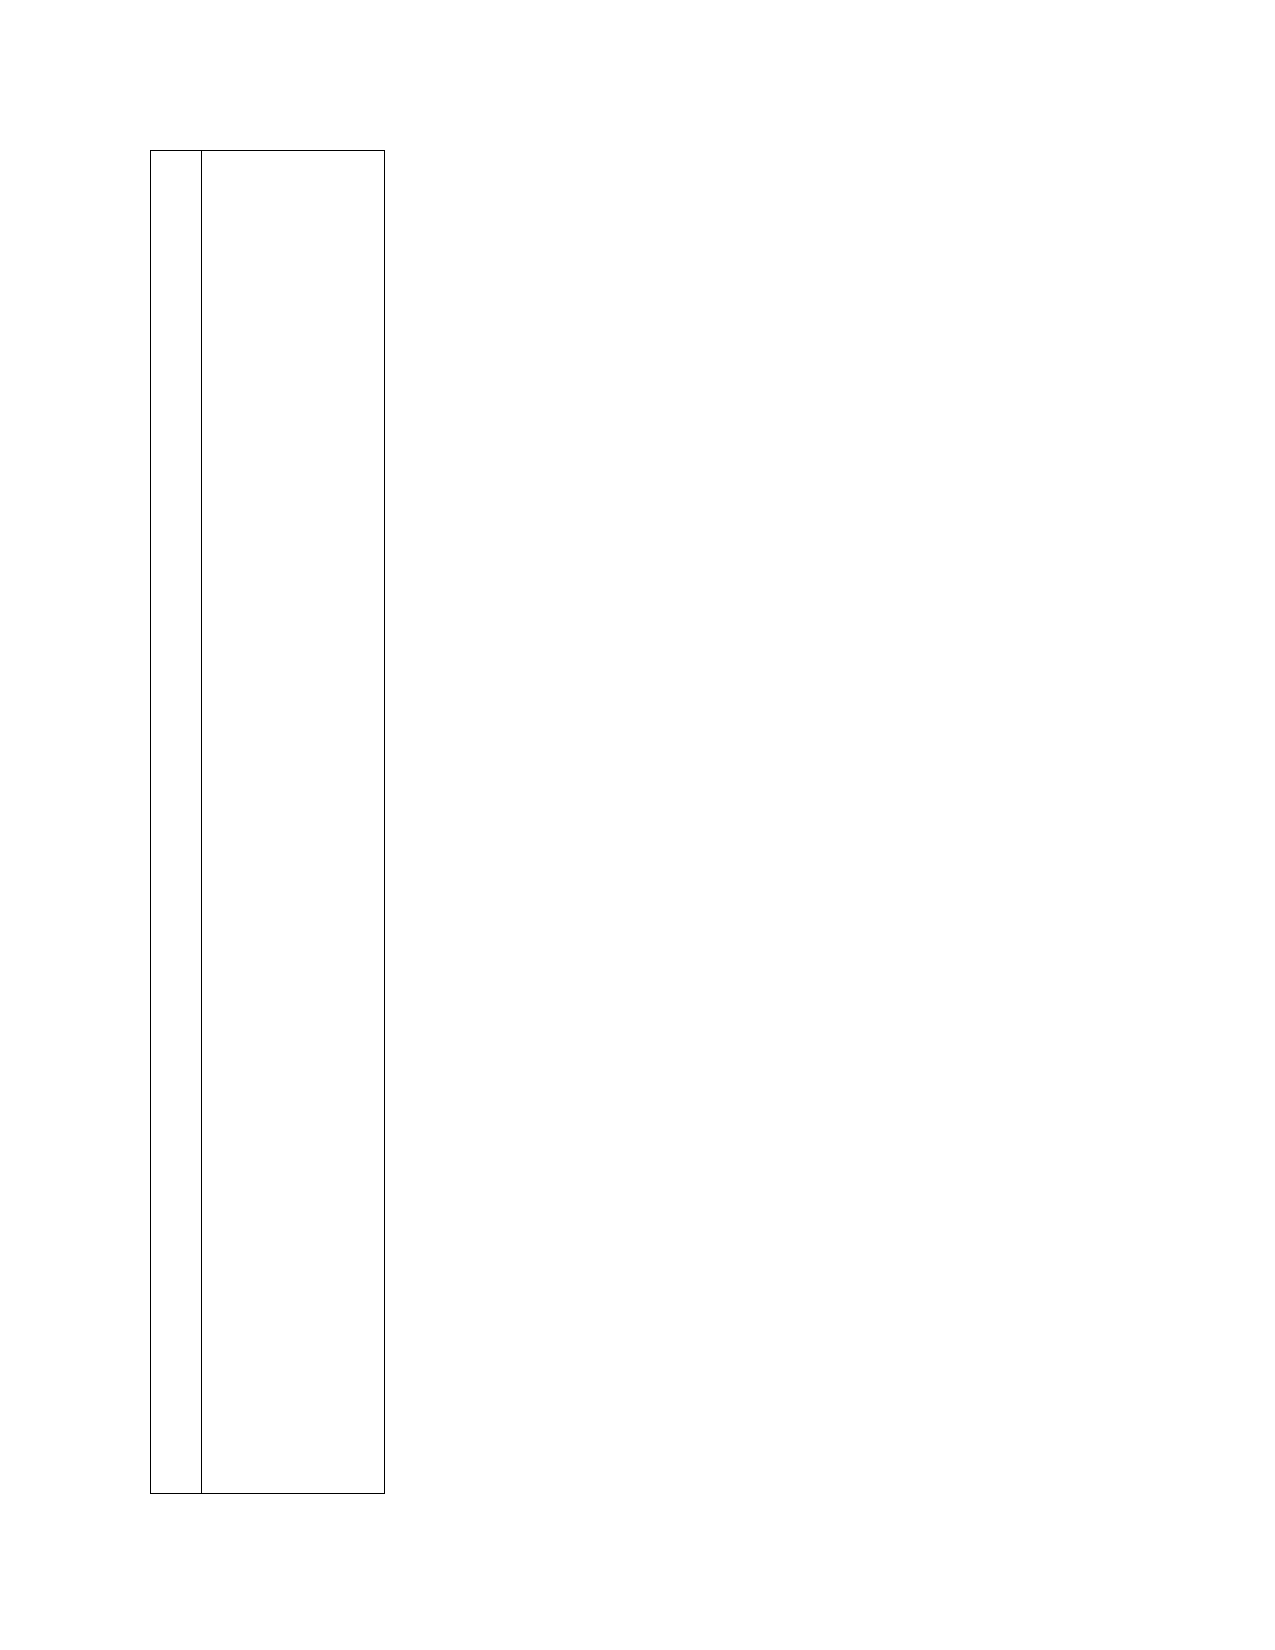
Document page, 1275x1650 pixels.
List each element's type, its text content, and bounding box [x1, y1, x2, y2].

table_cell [202, 151, 384, 1493]
table_cell 1 [151, 151, 201, 1493]
